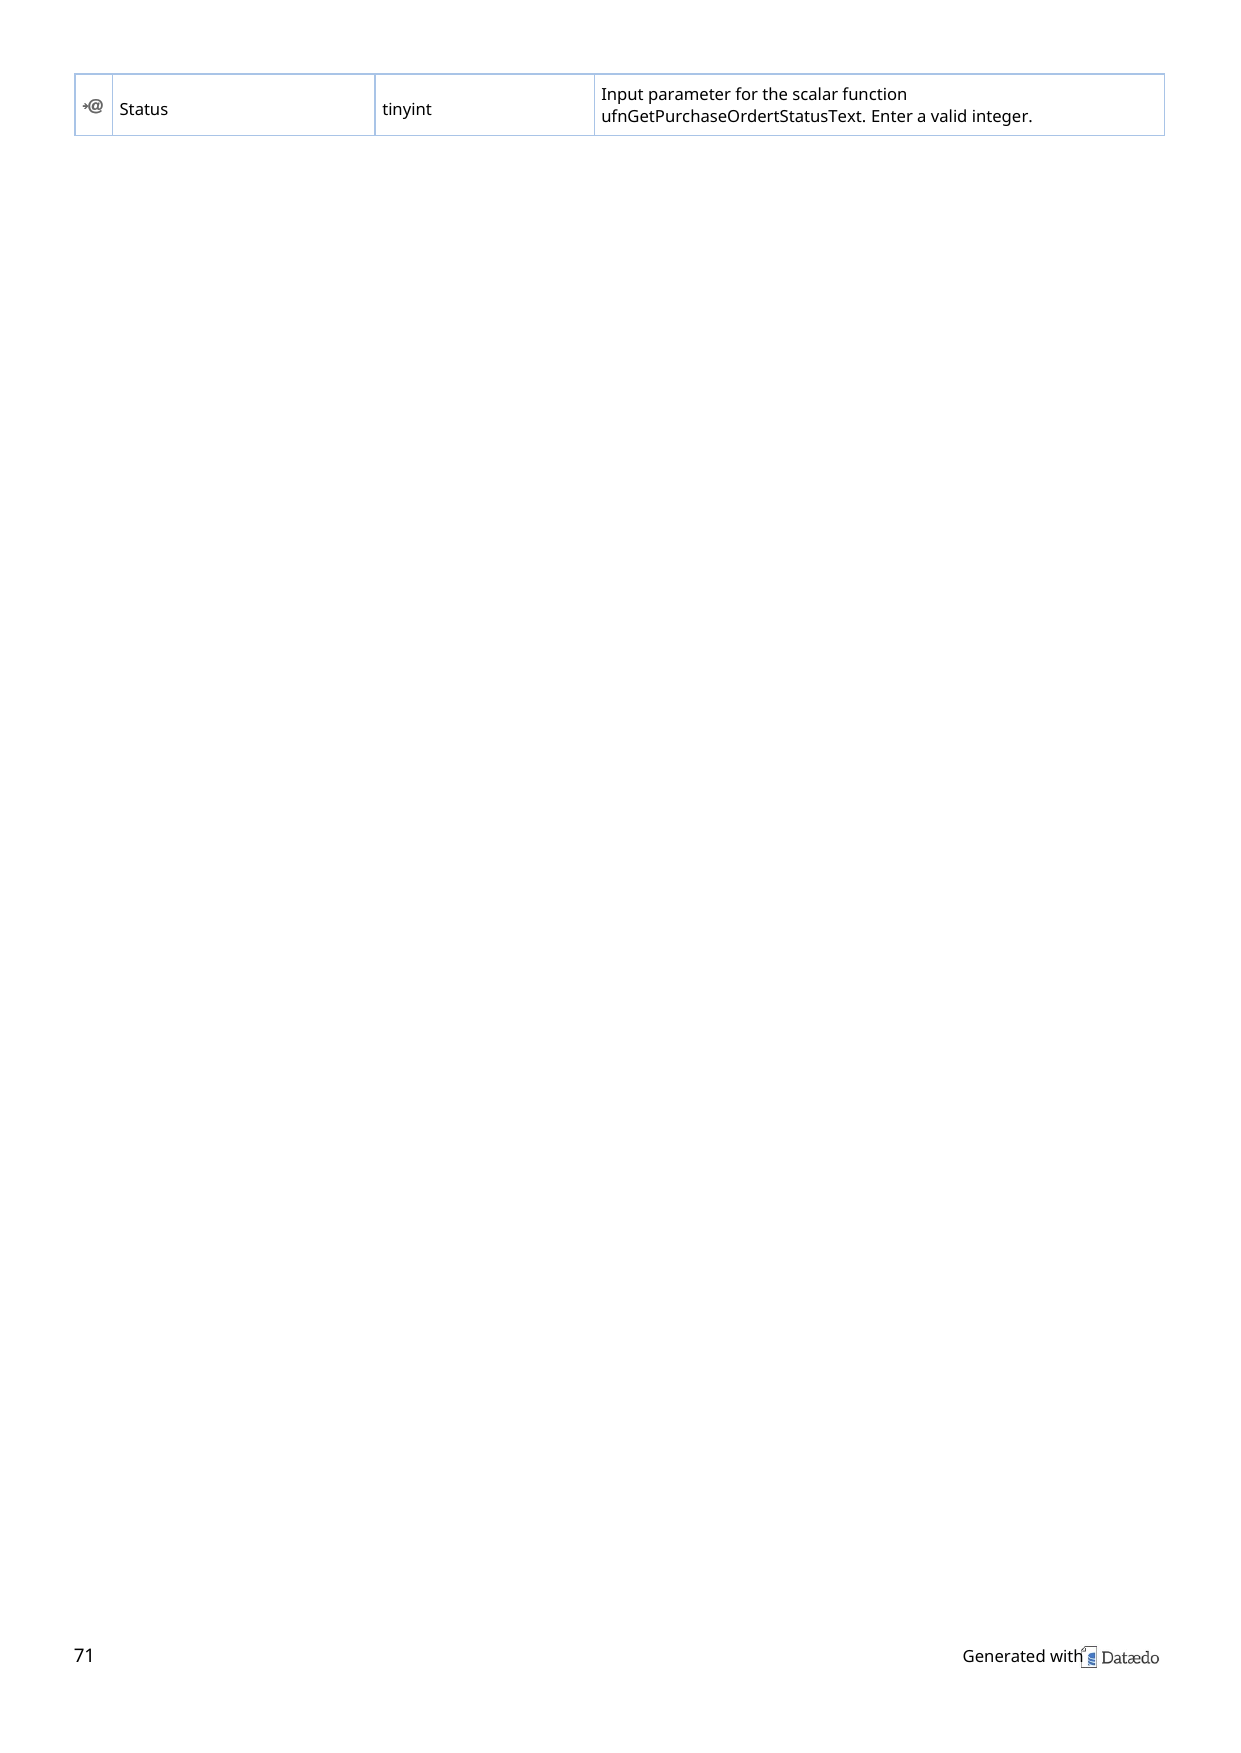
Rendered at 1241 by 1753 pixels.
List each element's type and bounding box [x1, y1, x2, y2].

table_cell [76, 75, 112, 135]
picture [1079, 1644, 1162, 1670]
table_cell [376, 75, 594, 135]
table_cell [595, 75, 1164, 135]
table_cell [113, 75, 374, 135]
picture [82, 95, 104, 117]
